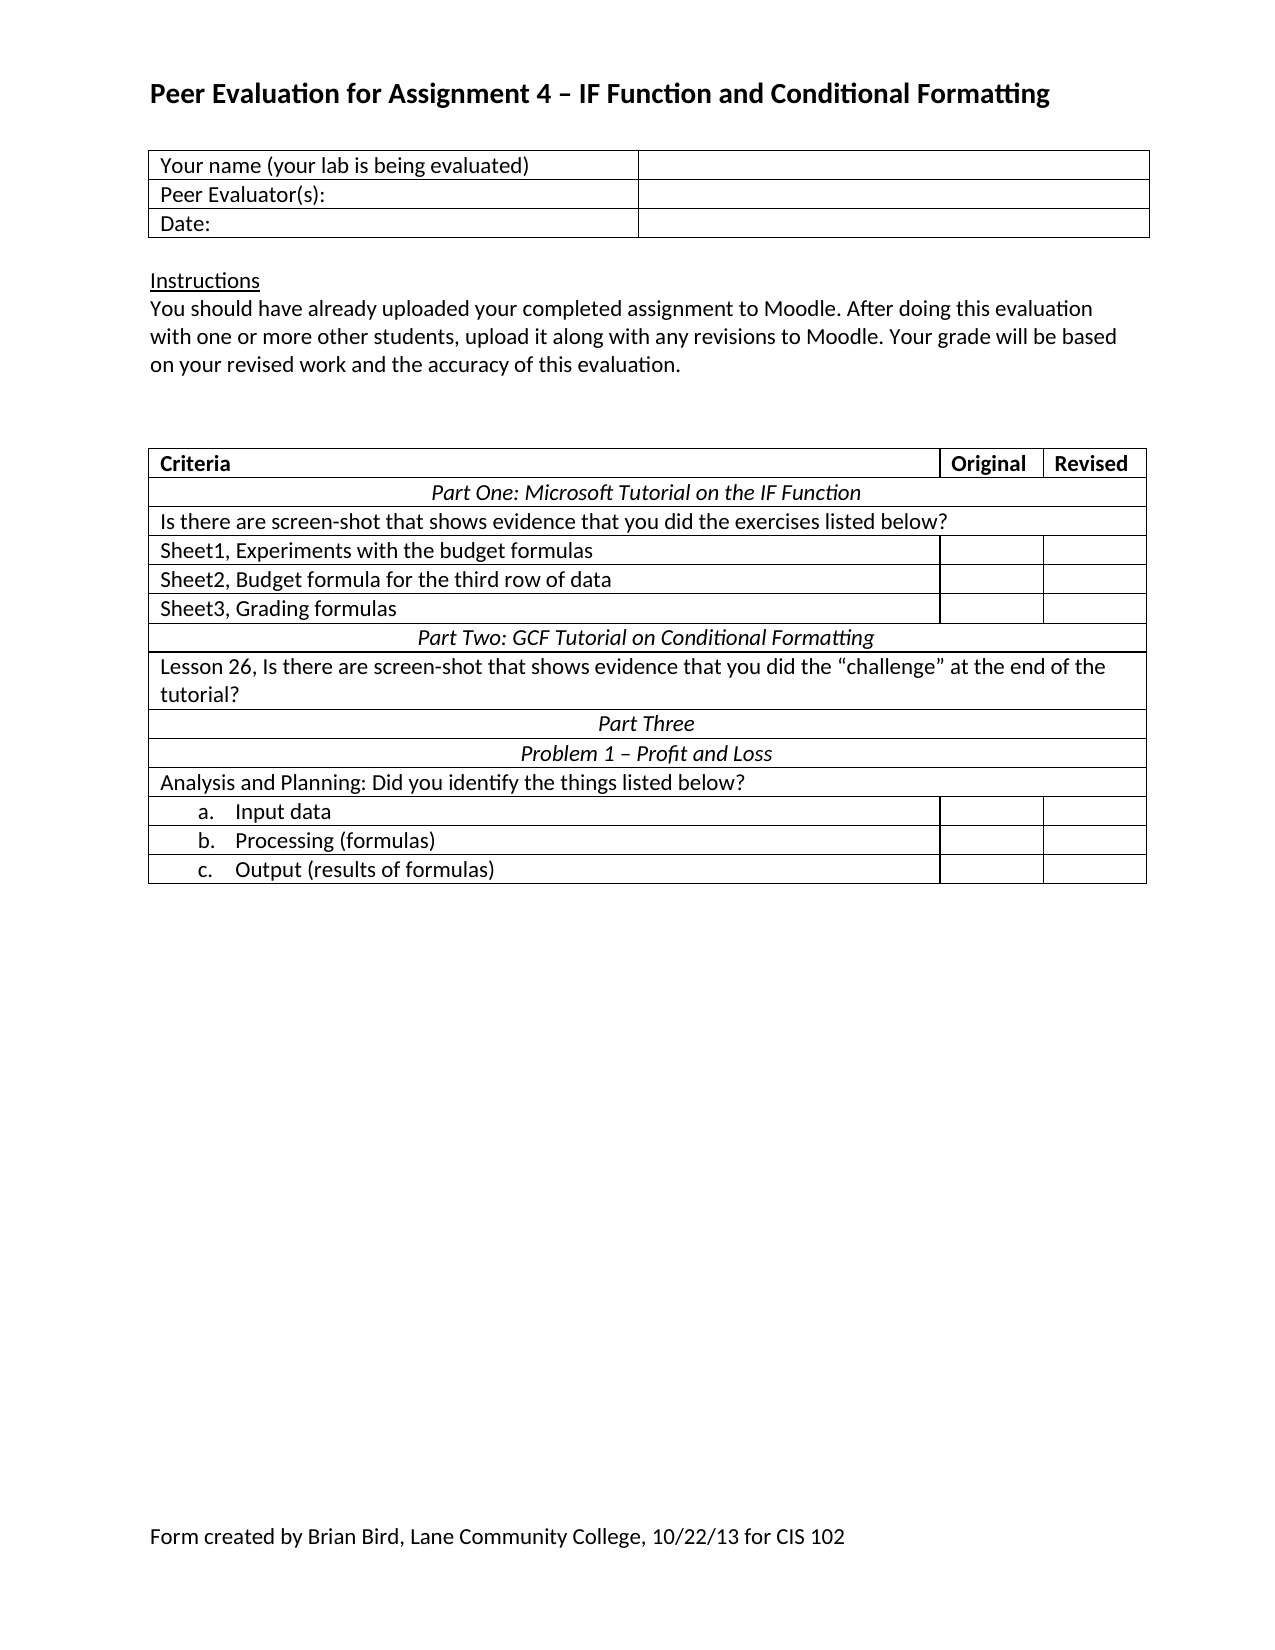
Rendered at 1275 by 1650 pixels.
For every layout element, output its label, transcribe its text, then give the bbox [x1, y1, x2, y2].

table_cell [639, 209, 1149, 237]
table_cell [941, 536, 1043, 564]
text Instructions You should have already uploaded your completed assignment to Moodle. After doing this evaluation with one or more other students, upload it along with any revisions to Moodle. Your grade will be based on your revised work and the accuracy of this evaluation. [150, 238, 1125, 378]
table_cell Output (results of formulas) [149, 855, 939, 883]
table_cell [1044, 594, 1146, 622]
table_cell [941, 565, 1043, 593]
table_cell Part One: Microsoft Tutorial on the IF Function [149, 478, 1146, 506]
table_cell [1044, 536, 1146, 564]
table_cell Date: [149, 209, 638, 237]
table_header [639, 151, 1149, 179]
table_cell [1044, 826, 1146, 854]
table_cell Input data [149, 797, 939, 825]
table_cell [941, 797, 1043, 825]
table_cell Sheet2, Budget formula for the third row of data [149, 565, 939, 593]
table_cell Sheet1, Experiments with the budget formulas [149, 536, 939, 564]
table_cell [941, 826, 1043, 854]
table_cell [941, 855, 1043, 883]
table_header Revised [1044, 449, 1146, 477]
table_header Criteria [149, 449, 939, 477]
table_cell [1044, 855, 1146, 883]
table_cell [1044, 565, 1146, 593]
table_header Your name (your lab is being evaluated) [149, 151, 638, 179]
table_cell Part Two: GCF Tutorial on Conditional Formatting [149, 624, 1146, 651]
table_header Original [941, 449, 1043, 477]
table_cell [639, 180, 1149, 208]
table_cell Sheet3, Grading formulas [149, 594, 939, 622]
table_cell Processing (formulas) [149, 826, 939, 854]
table_cell Analysis and Planning: Did you identify the things listed below? [149, 768, 1146, 796]
table_cell Peer Evaluator(s): [149, 180, 638, 208]
table_cell Problem 1 – Profit and Loss [149, 739, 1146, 767]
table_cell [941, 594, 1043, 622]
table_cell Part Three [149, 710, 1146, 738]
table_cell [1044, 797, 1146, 825]
table_cell Is there are screen-shot that shows evidence that you did the exercises listed below? [149, 507, 1146, 535]
table_cell Lesson 26, Is there are screen-shot that shows evidence that you did the “challenge” at the end of the tutorial? [149, 653, 1146, 708]
